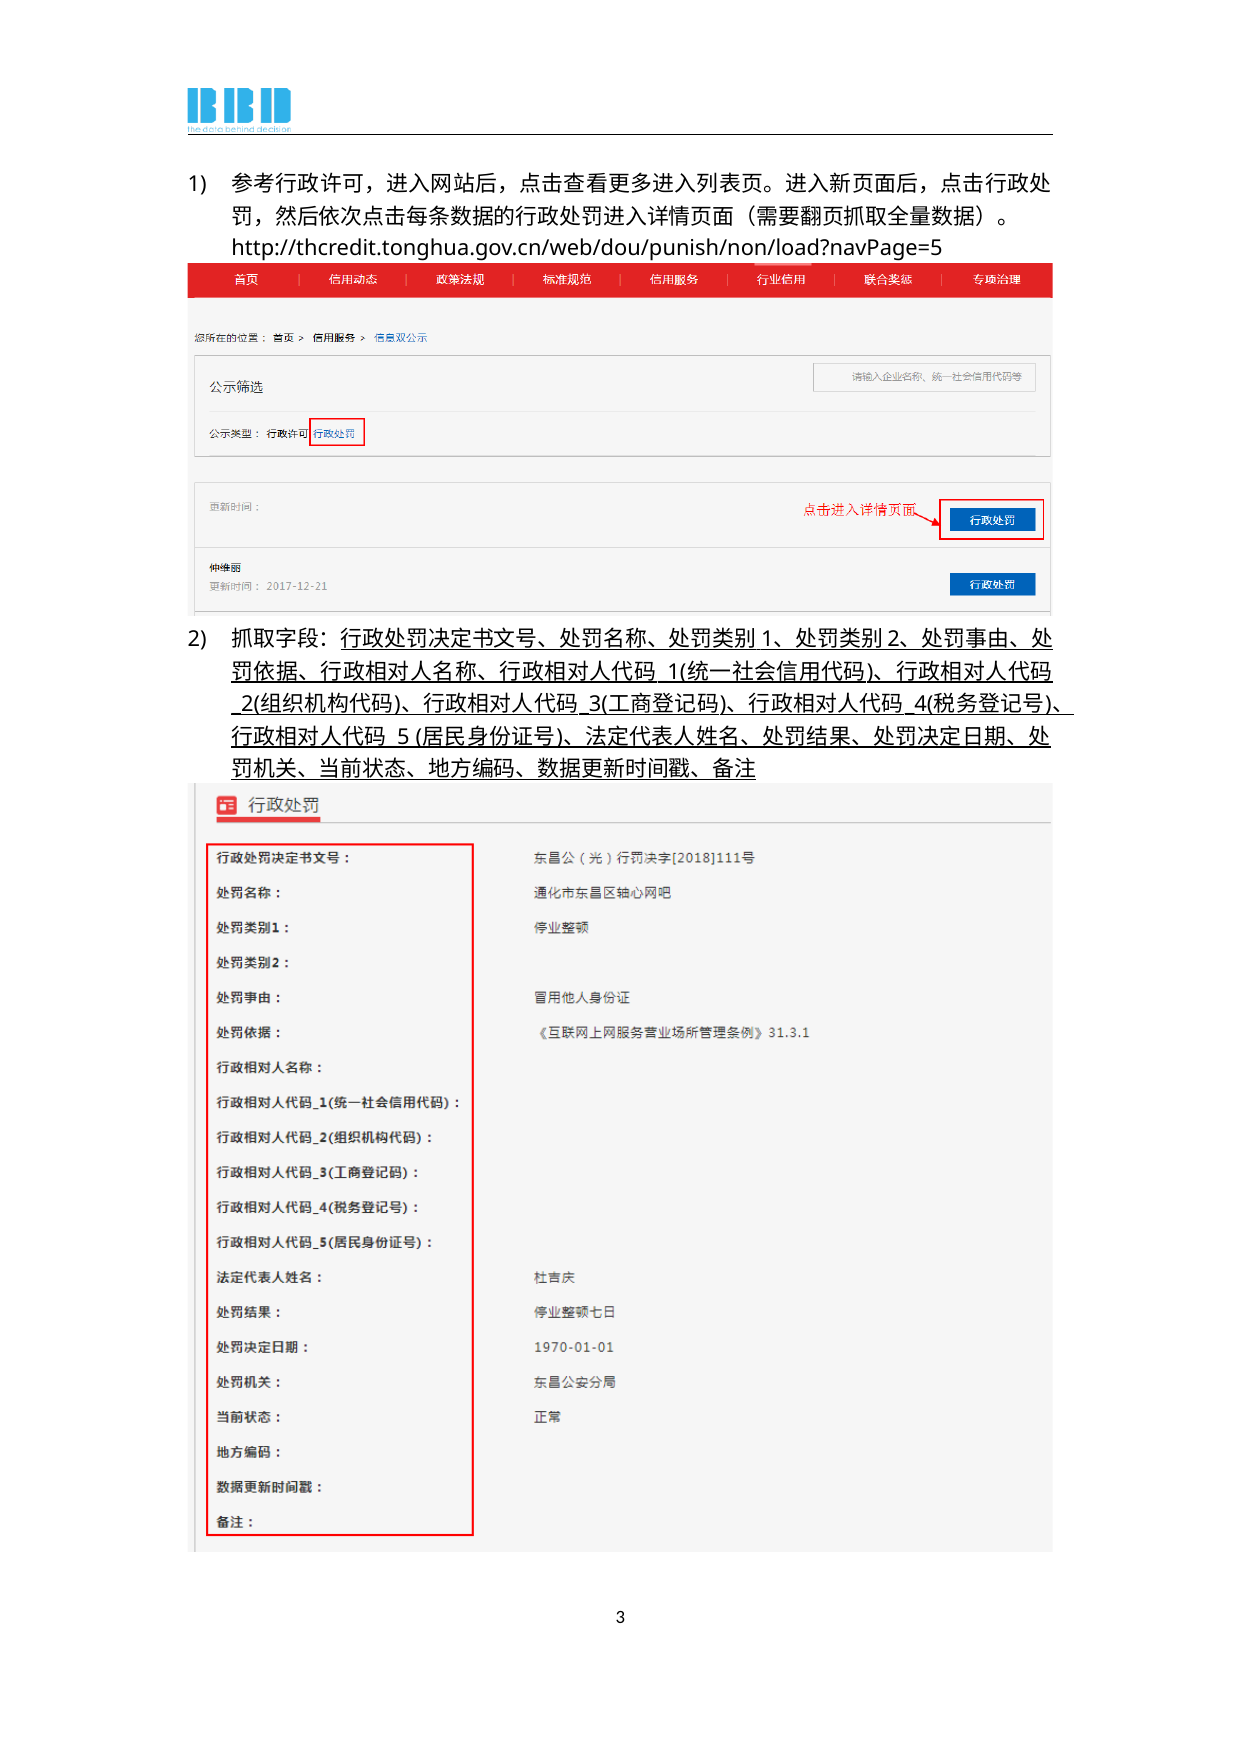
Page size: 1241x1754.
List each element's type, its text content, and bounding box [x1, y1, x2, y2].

picture [187, 783, 1053, 1552]
picture [187, 88, 291, 132]
picture [187, 263, 1053, 616]
list 抓取字段：行政处罚决定书文号、处罚名称、处罚类别1、处罚类别2、处罚事由、处罚依据、行政相对人名称、行政相对人代码_1(统一社会信用代码)、行政相对人代码_2(组织机构代码)、行政相对人代码_3(工商登记码)、行政相对人代码_4(税务登记号)、行政相对人代码_5 (居民身份证号)、法定代表人姓名、处罚结果、处罚决定日期、处罚机关、当前状态、地方编码、数据更新时间戳、备注 [187, 621, 1053, 783]
text http://thcredit.tonghua.gov.cn/web/dou/punish/non/load?navPage=5 [187, 231, 1053, 263]
list 参考行政许可，进入网站后，点击查看更多进入列表页。进入新页面后，点击行政处罚，然后依次点击每条数据的行政处罚进入详情页面（需要翻页抓取全量数据）。 [187, 166, 1053, 231]
